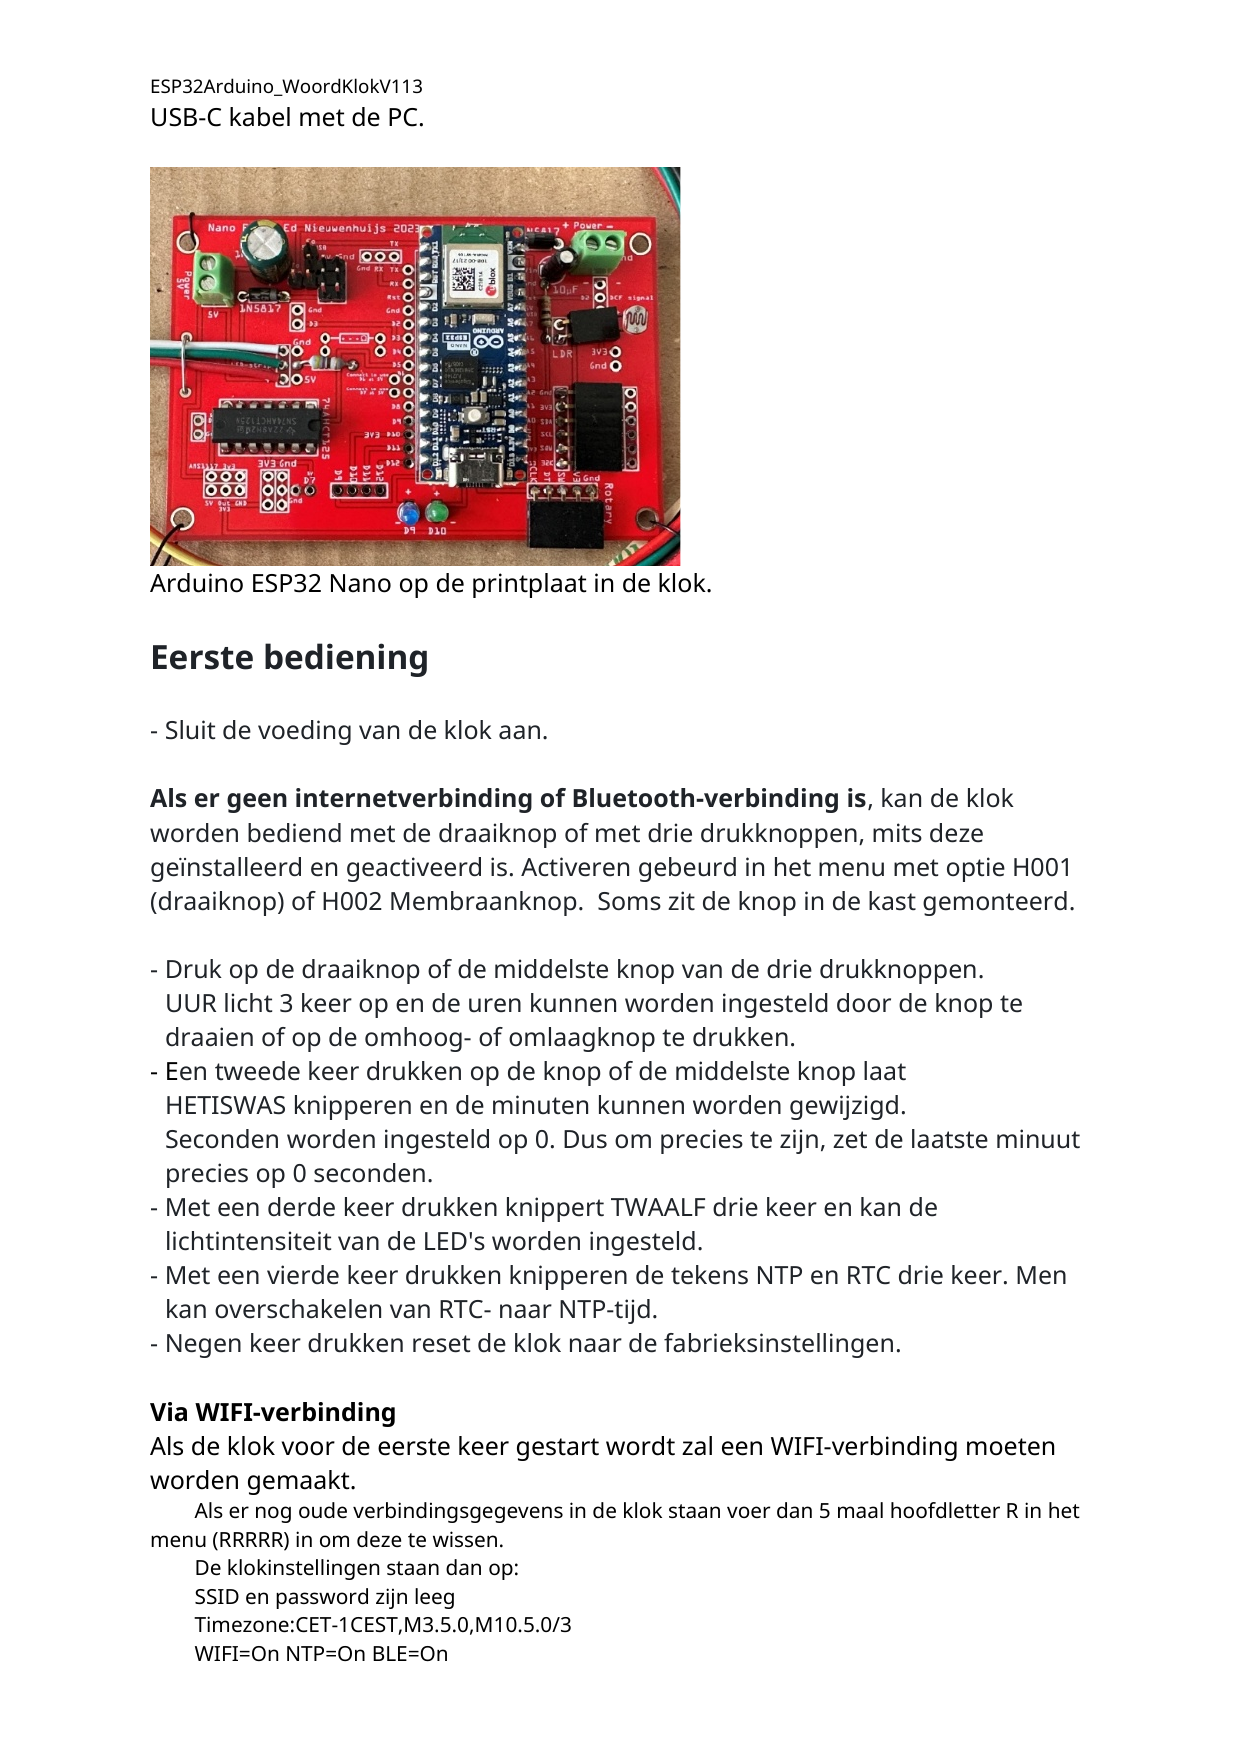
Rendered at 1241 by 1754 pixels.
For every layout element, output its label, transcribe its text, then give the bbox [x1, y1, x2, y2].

text WIFI=On NTP=On BLE=On [150, 1639, 1090, 1667]
text - Sluit de voeding van de klok aan. [150, 713, 1090, 747]
text - Met een vierde keer drukken knipperen de tekens NTP en RTC drie keer. Men kan overschakelen van RTC- naar NTP-tijd. [150, 1258, 1090, 1326]
text - Negen keer drukken reset de klok naar de fabrieksinstellingen. [150, 1326, 1090, 1360]
text Timezone:CET-1CEST,M3.5.0,M10.5.0/3 [150, 1610, 1090, 1639]
text Via WIFI-verbinding [150, 1394, 1090, 1428]
picture [150, 167, 681, 566]
text Als er geen internetverbinding of Bluetooth-verbinding is, kan de klok worden bediend met de draaiknop of met drie drukknoppen, mits deze geïnstalleerd en geactiveerd is. Activeren gebeurd in het menu met optie H001 (draaiknop) of H002 Membraanknop. Soms zit de knop in de kast gemonteerd. [150, 781, 1090, 917]
text De klokinstellingen staan dan op: [150, 1553, 1090, 1582]
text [150, 99, 1090, 167]
text - Met een derde keer drukken knippert TWAALF drie keer en kan de lichtintensiteit van de LED's worden ingesteld. [150, 1190, 1090, 1258]
text Als er nog oude verbindingsgegevens in de klok staan voer dan 5 maal hoofdletter R in het menu (RRRRR) in om deze te wissen. [150, 1496, 1090, 1553]
text - Druk op de draaiknop of de middelste knop van de drie drukknoppen. UUR licht 3 keer op en de uren kunnen worden ingesteld door de knop te draaien of op de omhoog- of omlaagknop te drukken. [150, 951, 1090, 1054]
text Eerste bediening [150, 633, 1090, 679]
text - Een tweede keer drukken op de knop of de middelste knop laat HETISWAS knipperen en de minuten kunnen worden gewijzigd. Seconden worden ingesteld op 0. Dus om precies te zijn, zet de laatste minuut precies op 0 seconden. [150, 1054, 1090, 1190]
text SSID en password zijn leeg [150, 1582, 1090, 1610]
text Als de klok voor de eerste keer gestart wordt zal een WIFI-verbinding moeten worden gemaakt. [150, 1428, 1090, 1496]
